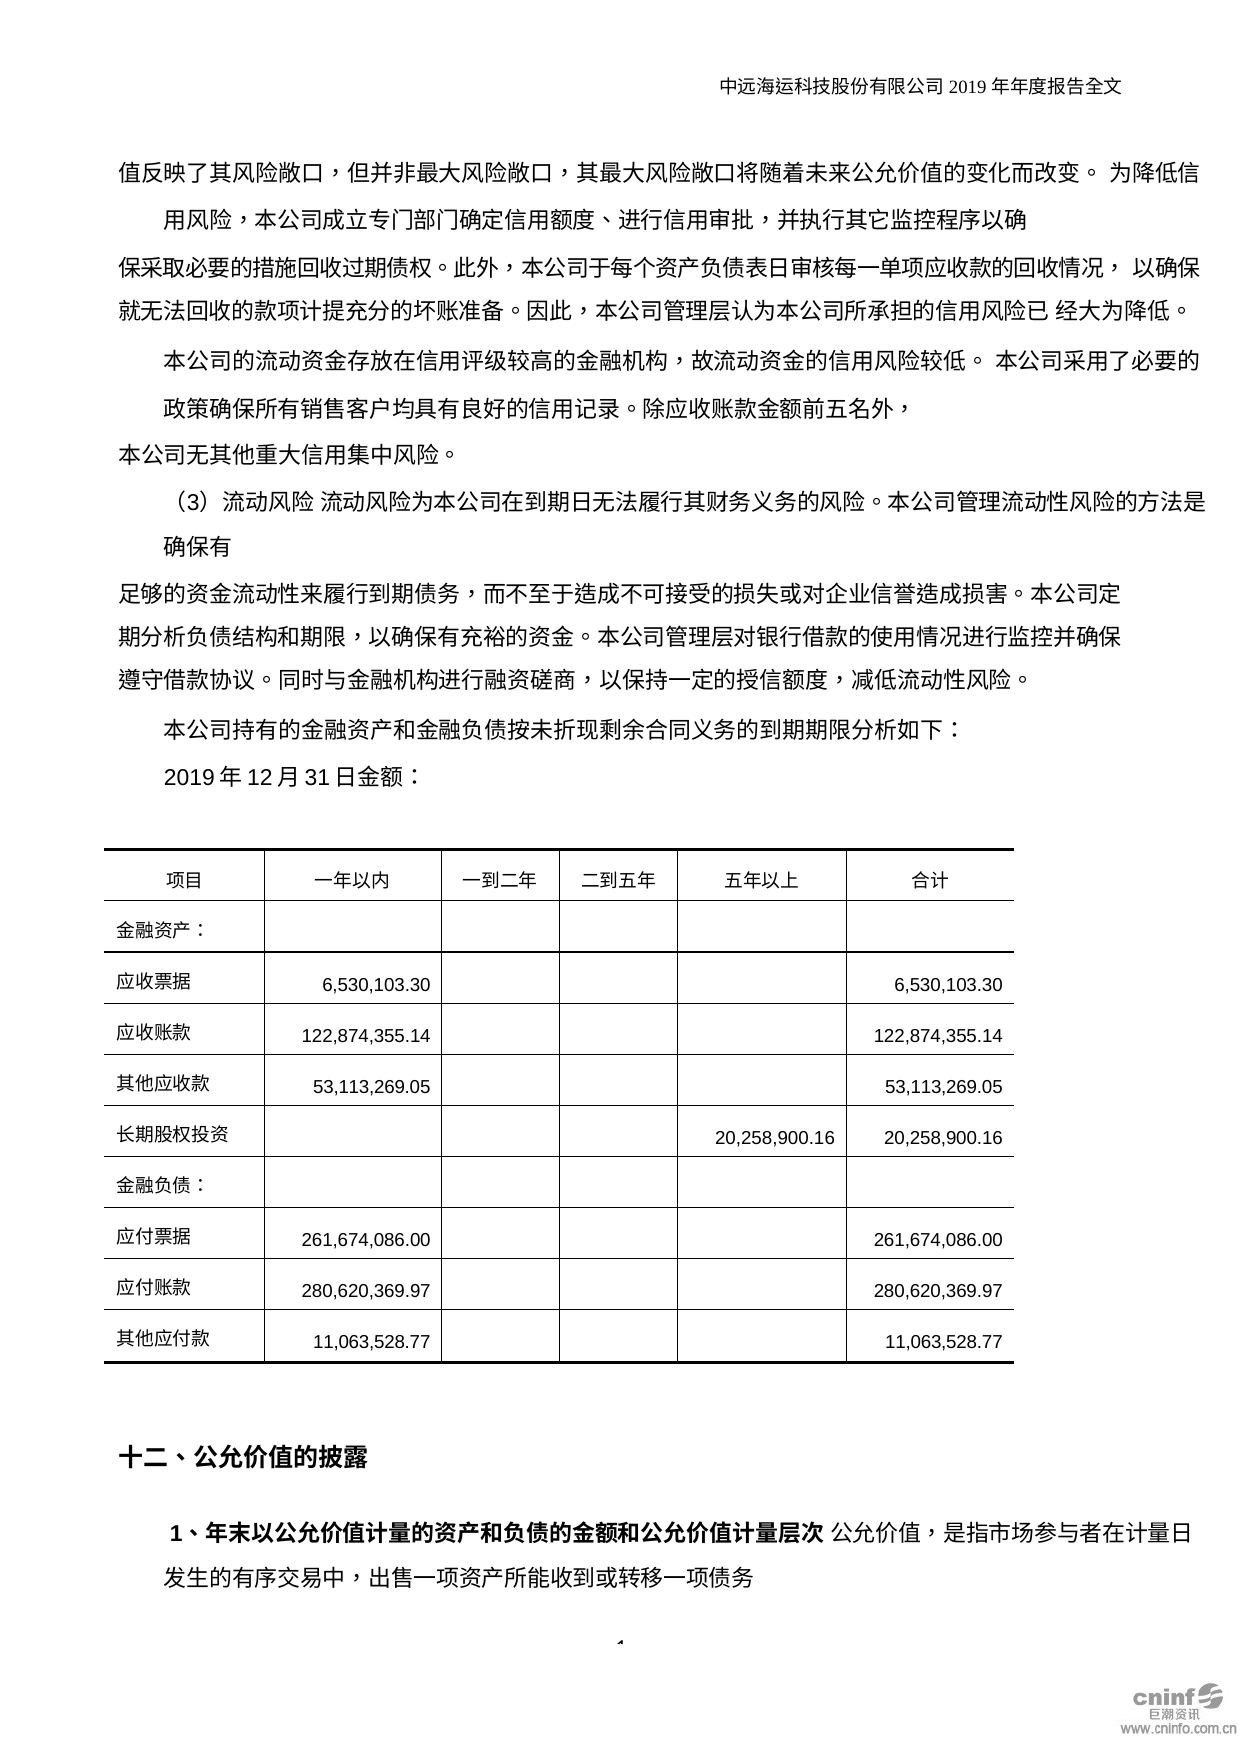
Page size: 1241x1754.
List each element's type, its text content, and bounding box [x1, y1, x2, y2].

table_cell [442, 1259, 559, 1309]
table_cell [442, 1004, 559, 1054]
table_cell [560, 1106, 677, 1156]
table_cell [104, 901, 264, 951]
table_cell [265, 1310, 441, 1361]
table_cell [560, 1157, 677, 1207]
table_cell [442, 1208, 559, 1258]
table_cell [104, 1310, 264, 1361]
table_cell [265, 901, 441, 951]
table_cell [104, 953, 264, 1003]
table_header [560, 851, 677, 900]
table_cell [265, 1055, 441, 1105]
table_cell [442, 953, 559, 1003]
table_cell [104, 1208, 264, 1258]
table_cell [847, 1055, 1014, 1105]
picture [1115, 1680, 1240, 1737]
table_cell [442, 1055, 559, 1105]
text 保采取必要的措施回收过期债权。此外，本公司于每个资产负债表日审核每一单项应收款的回收情况， 以确保就无法回收的款项计提充分的坏账准备。因此，本公司管理层认为本公司所承担的信用风险已 经大为降低。 [118, 252, 1208, 326]
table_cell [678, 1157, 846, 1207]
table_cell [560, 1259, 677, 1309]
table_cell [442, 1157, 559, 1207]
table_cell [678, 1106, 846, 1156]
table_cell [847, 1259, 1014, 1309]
text 值反映了其风险敞口，但并非最大风险敞口，其最大风险敞口将随着未来公允价值的变化而改变。 为降低信用风险，本公司成立专门部门确定信用额度、进行信用审批，并执行其它监控程序以确 [118, 157, 1208, 236]
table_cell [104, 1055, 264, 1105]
text （3）流动风险 流动风险为本公司在到期日无法履行其财务义务的风险。本公司管理流动性风险的方法是确保有 [164, 486, 1208, 562]
text 2019年12月31日金额： [164, 761, 1208, 792]
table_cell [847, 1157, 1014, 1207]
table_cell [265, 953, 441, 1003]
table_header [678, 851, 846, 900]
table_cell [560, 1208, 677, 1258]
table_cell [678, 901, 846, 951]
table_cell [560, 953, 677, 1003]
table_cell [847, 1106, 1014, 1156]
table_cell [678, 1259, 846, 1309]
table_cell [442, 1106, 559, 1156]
text 本公司无其他重大信用集中风险。 [118, 440, 1208, 470]
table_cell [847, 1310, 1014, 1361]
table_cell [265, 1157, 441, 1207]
text 足够的资金流动性来履行到期债务，而不至于造成不可接受的损失或对企业信誉造成损害。本公司定 期分析负债结构和期限，以确保有充裕的资金。本公司管理层对银行借款的使用情况进行监控并确保 遵守借款协议。同时与金融机构进行融资磋商，以保持一定的授信额度，减低流动性风险。 [118, 578, 1122, 695]
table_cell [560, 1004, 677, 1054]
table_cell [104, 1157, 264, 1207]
subtitle 十二、公允价值的披露 [118, 1439, 1208, 1474]
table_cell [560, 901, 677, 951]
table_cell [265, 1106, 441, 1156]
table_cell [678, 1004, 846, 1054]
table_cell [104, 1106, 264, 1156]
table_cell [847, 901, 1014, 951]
text 本公司持有的金融资产和金融负债按未折现剩余合同义务的到期期限分析如下： [164, 714, 1208, 745]
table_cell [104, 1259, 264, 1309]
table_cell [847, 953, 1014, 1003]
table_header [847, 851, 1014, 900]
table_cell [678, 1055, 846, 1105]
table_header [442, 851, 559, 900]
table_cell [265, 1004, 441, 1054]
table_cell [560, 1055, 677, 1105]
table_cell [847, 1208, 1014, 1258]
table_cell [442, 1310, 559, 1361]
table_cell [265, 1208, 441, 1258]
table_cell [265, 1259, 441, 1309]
text 1、年末以公允价值计量的资产和负债的金额和公允价值计量层次 公允价值，是指市场参与者在计量日发生的有序交易中，出售一项资产所能收到或转移一项债务 [164, 1517, 1208, 1594]
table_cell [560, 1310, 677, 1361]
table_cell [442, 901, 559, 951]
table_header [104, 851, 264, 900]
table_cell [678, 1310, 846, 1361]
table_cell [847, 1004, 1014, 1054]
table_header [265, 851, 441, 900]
text 本公司的流动资金存放在信用评级较高的金融机构，故流动资金的信用风险较低。 本公司采用了必要的政策确保所有销售客户均具有良好的信用记录。除应收账款金额前五名外， [164, 345, 1208, 424]
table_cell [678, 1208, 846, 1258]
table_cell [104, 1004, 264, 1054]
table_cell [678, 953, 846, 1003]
